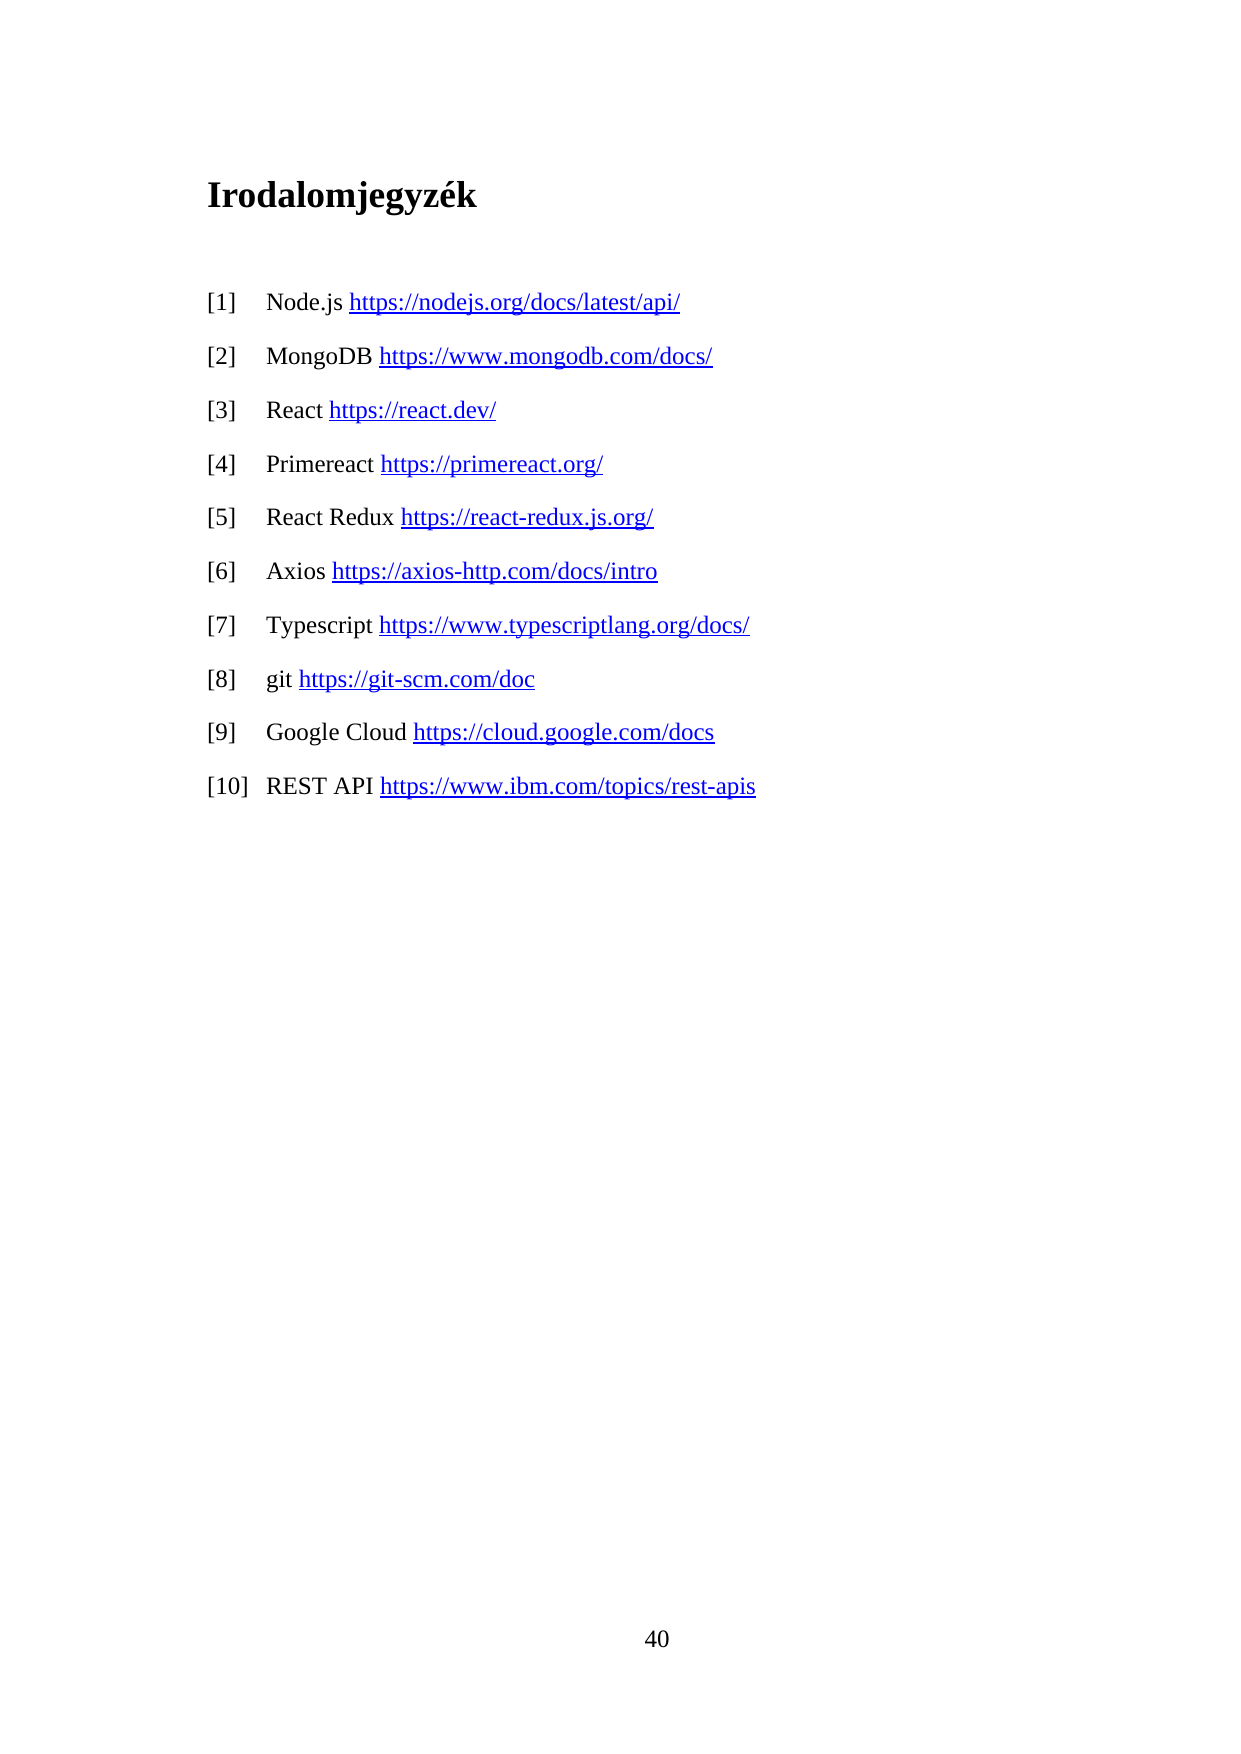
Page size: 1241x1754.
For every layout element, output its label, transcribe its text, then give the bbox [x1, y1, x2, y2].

text git https://git-scm.com/doc [207, 664, 1092, 692]
text Google Cloud https://cloud.google.com/docs [207, 717, 1092, 746]
text REST API https://www.ibm.com/topics/rest-apis [207, 771, 1092, 800]
text Typescript https://www.typescriptlang.org/docs/ [207, 610, 1092, 639]
text Irodalomjegyzék [207, 173, 1092, 216]
text Node.js https://nodejs.org/docs/latest/api/ [207, 287, 1092, 316]
text MongoDB https://www.mongodb.com/docs/ [207, 341, 1092, 370]
text React https://react.dev/ [207, 395, 1092, 424]
text Primereact https://primereact.org/ [207, 449, 1092, 477]
text Axios https://axios-http.com/docs/intro [207, 556, 1092, 585]
text React Redux https://react-redux.js.org/ [207, 502, 1092, 531]
